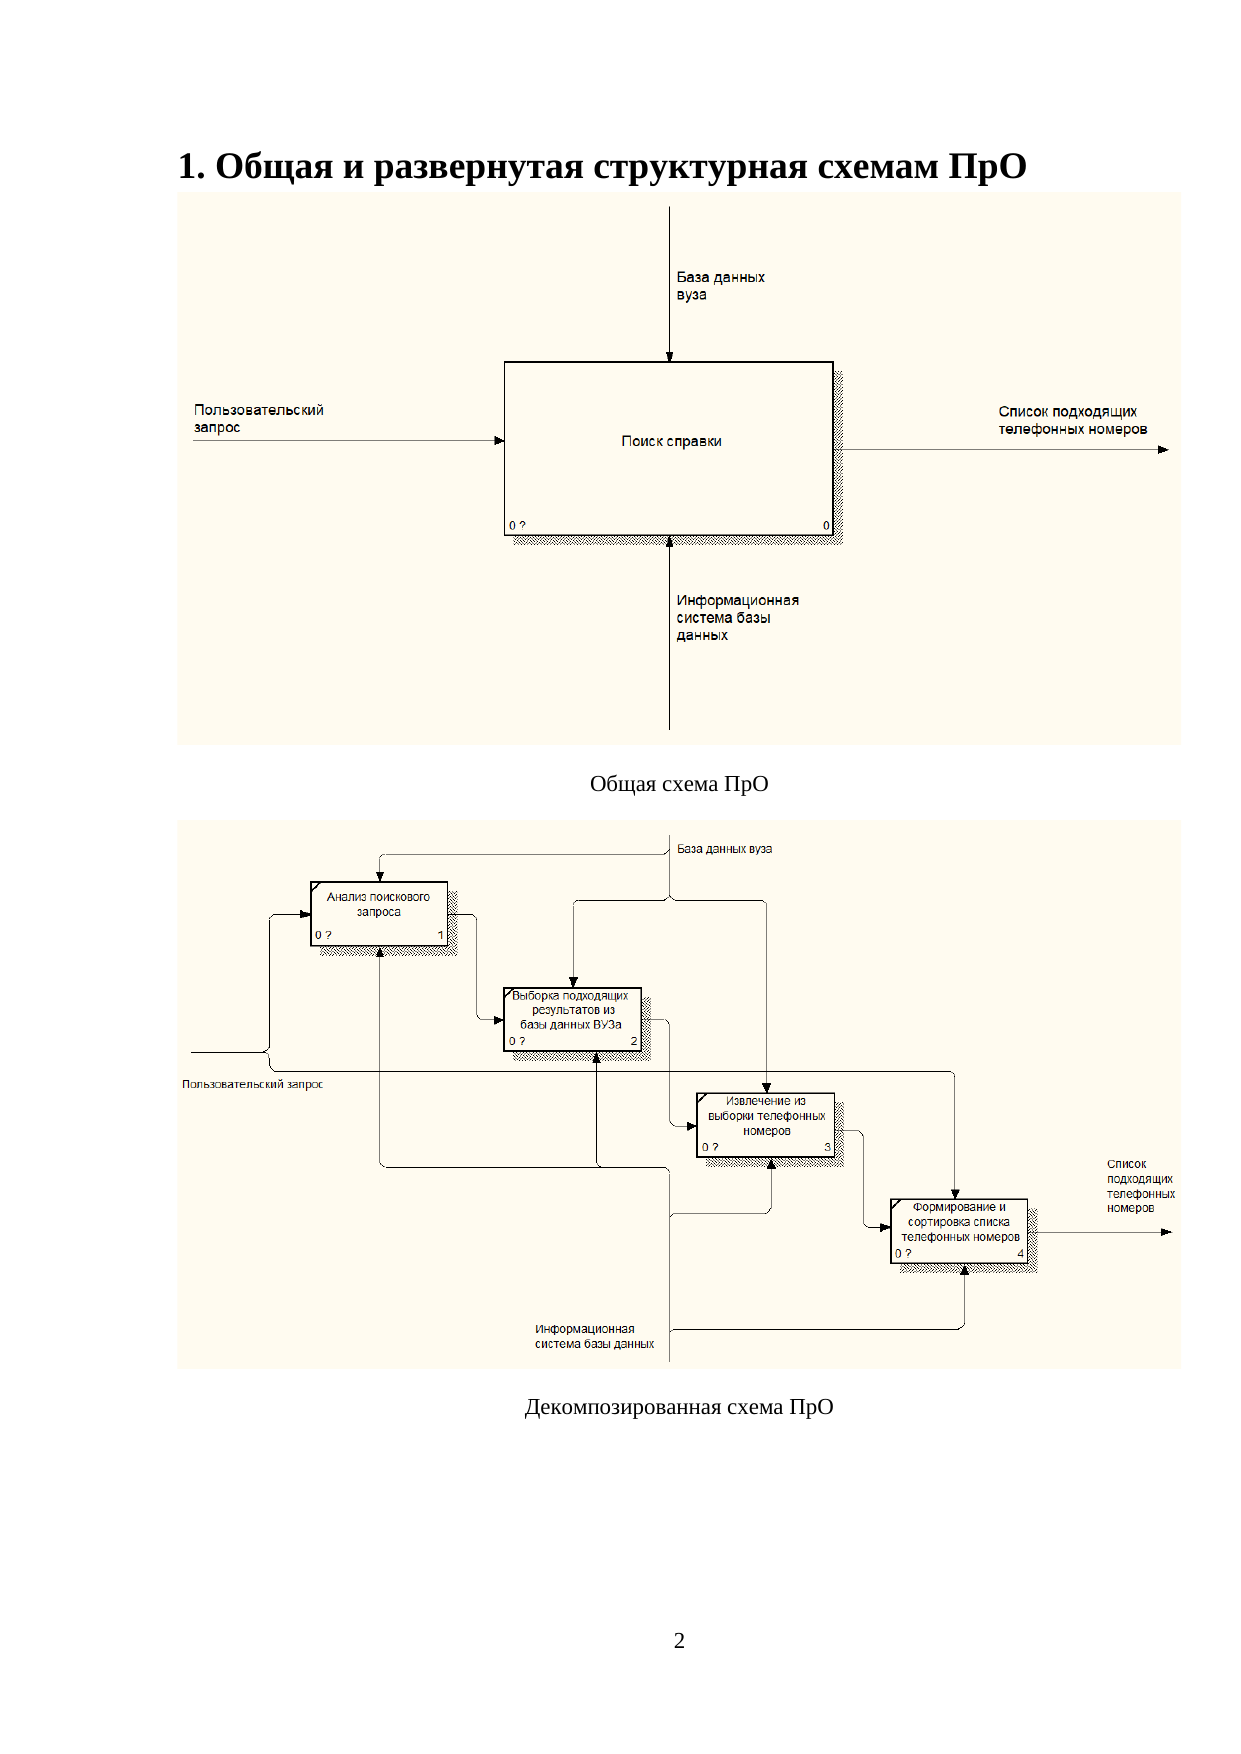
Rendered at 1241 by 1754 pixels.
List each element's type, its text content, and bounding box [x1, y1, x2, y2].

subtitle 1. Общая и развернутая структурная схемам ПрО [177, 143, 1181, 186]
picture [177, 820, 1182, 1369]
picture [177, 192, 1182, 745]
text Декомпозированная схема ПрО [177, 1393, 1181, 1419]
text Общая схема ПрО [177, 769, 1181, 796]
